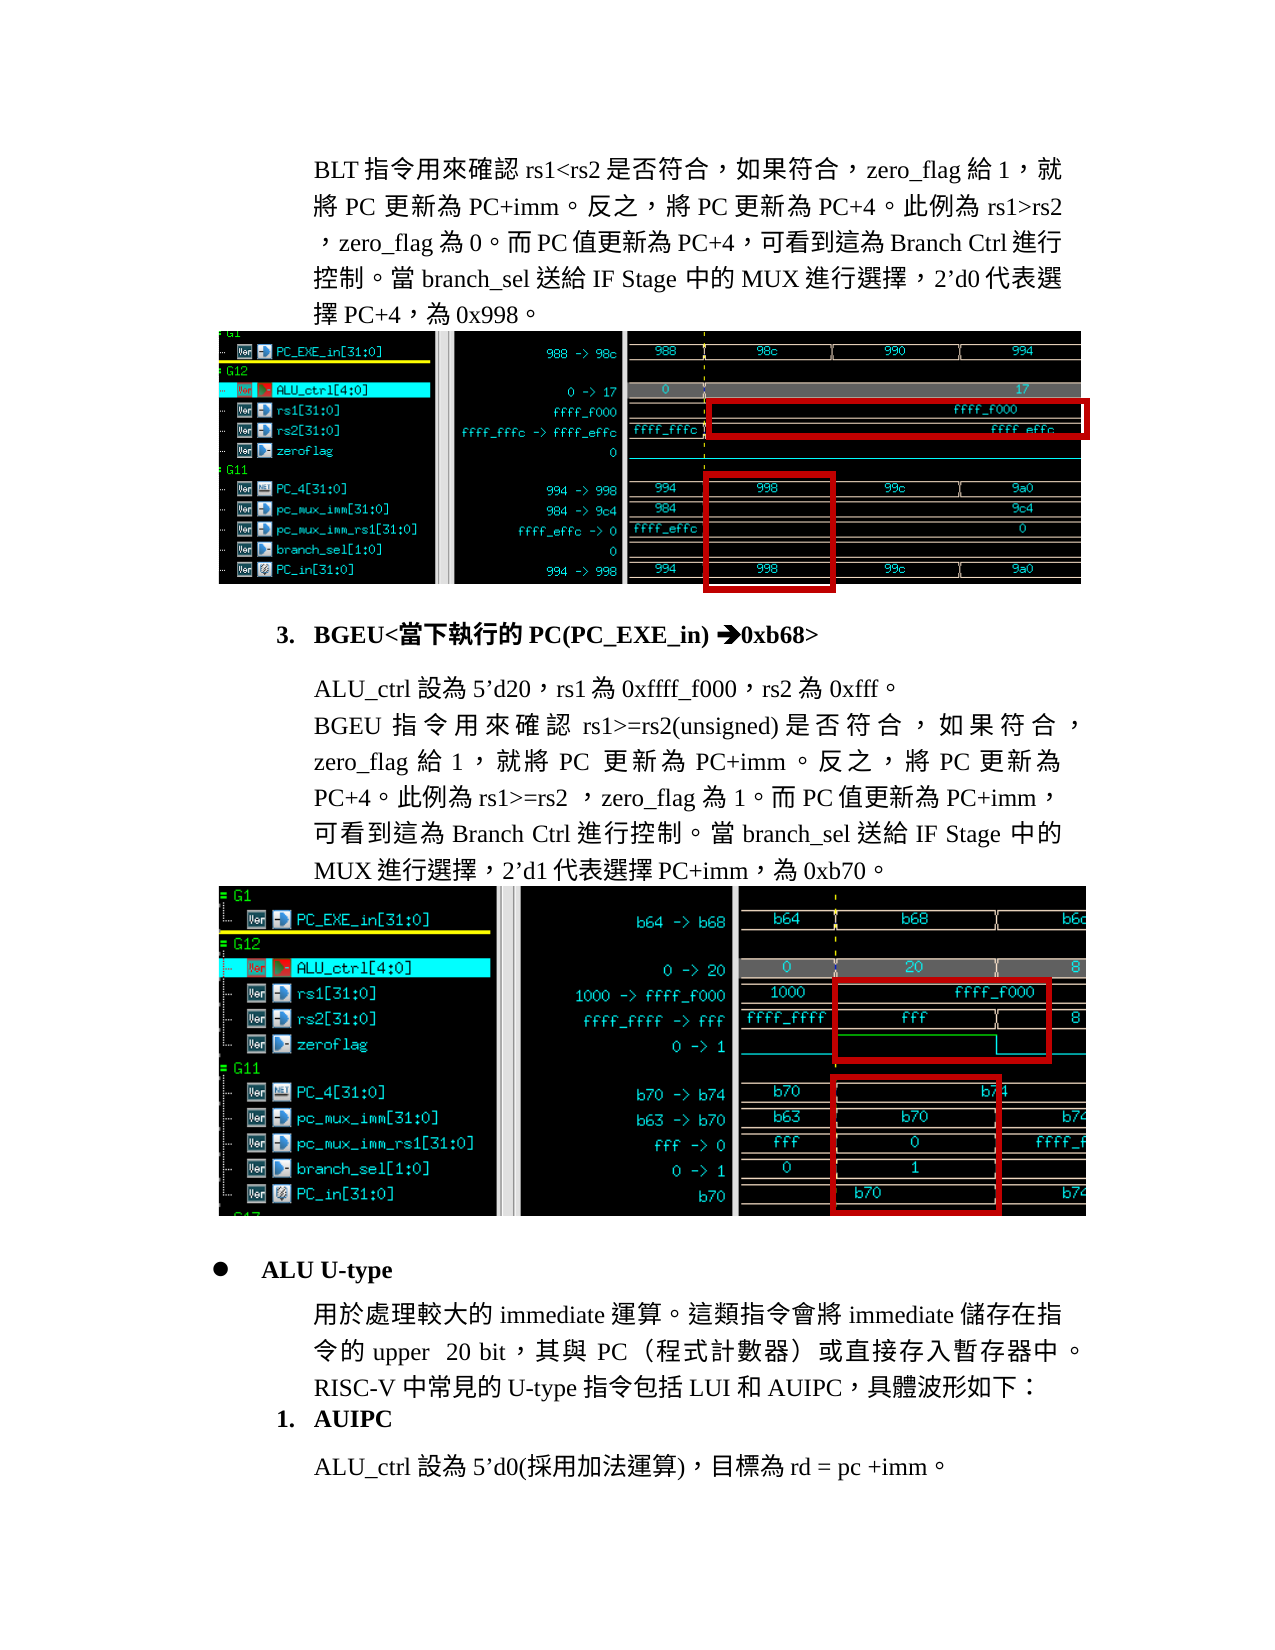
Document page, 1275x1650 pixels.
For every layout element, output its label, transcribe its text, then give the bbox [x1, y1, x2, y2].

list ALU_ctrl 設為 5’d0(採用加法運算)，目標為rd = pc +imm。 [314, 1447, 1062, 1483]
picture [218, 886, 1086, 1216]
list BGEU<當下執行的PC(PC_EXE_in) 0xb68> [276, 614, 1062, 651]
list AUIPC [276, 1404, 1062, 1432]
list BLT指令用來確認rs1<rs2是否符合，如果符合，zero_flag給1，就將PC 更新為PC+imm。反之，將PC更新為PC+4。此例為rs1>rs2 ，zero_flag 為0。而PC值更新為PC+4，可看到這為Branch Ctrl進行控制。當branch_sel送給IF Stage 中的MUX進行選擇，2’d0代表選擇PC+4，為0x998。 [314, 150, 1062, 331]
list 用於處理較大的immediate運算。這類指令會將immediate儲存在指令的upper 20 bit，其與 PC（程式計數器）或直接存入暫存器中。RISC-V 中常見的 U-type 指令包括 LUI 和 AUIPC，具體波形如下： [314, 1295, 1062, 1404]
subtitle ALU U-type [211, 1255, 1062, 1283]
list ALU_ctrl 設為 5’d20，rs1為0xffff_f000，rs2 為 0xfff。 [314, 669, 1062, 705]
picture [712, 404, 1081, 433]
picture [709, 478, 830, 584]
picture [836, 1080, 996, 1210]
picture [218, 331, 1081, 584]
list BGEU指令用來確認rs1>=rs2(unsigned)是否符合，如果符合，zero_flag給1，就將PC 更新為PC+imm。反之，將PC更新為PC+4。此例為rs1>=rs2 ，zero_flag 為1。而PC值更新為PC+imm，可看到這為Branch Ctrl進行控制。當branch_sel送給IF Stage 中的MUX進行選擇，2’d1代表選擇PC+imm，為0xb70。 [314, 705, 1062, 886]
